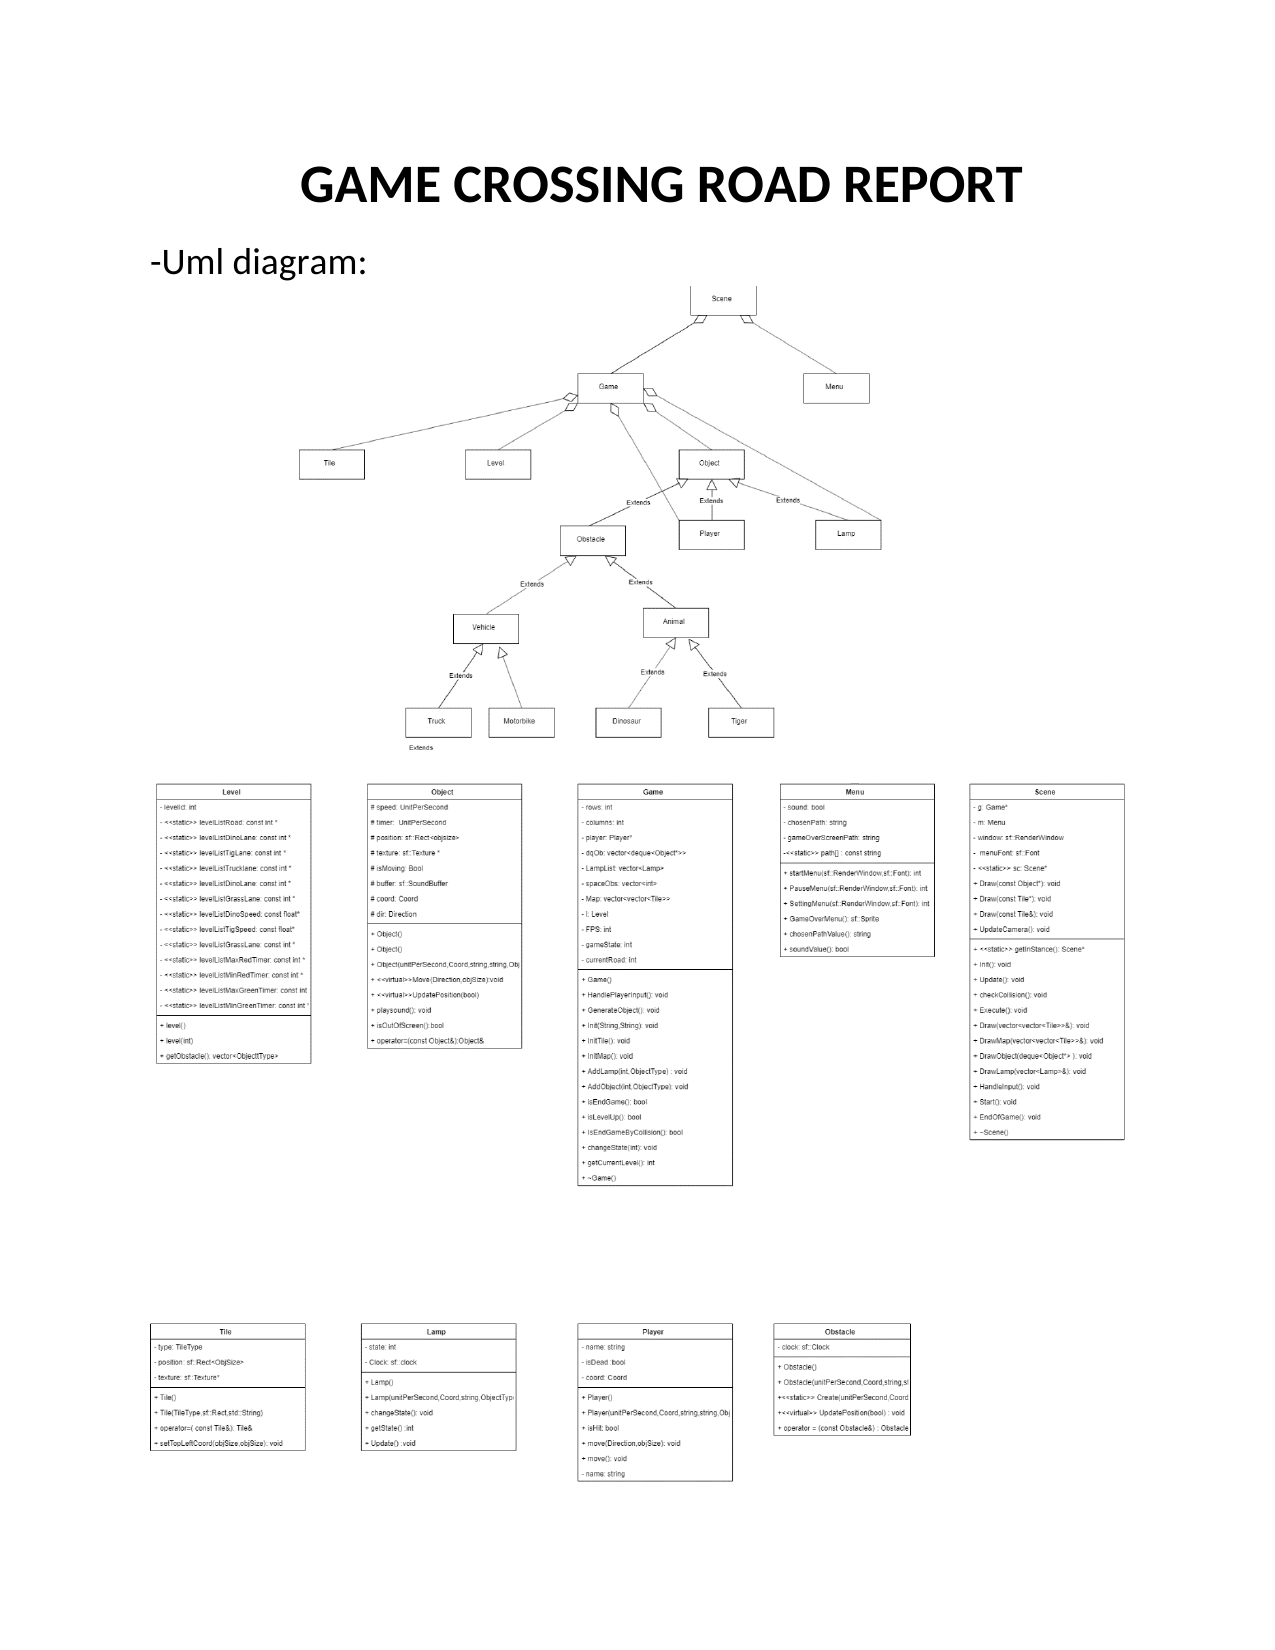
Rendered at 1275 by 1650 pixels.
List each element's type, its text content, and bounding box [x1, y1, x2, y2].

picture [150, 286, 1125, 1483]
text GAME CROSSING ROAD REPORT [150, 150, 1125, 216]
text -Uml diagram: [150, 238, 1125, 286]
